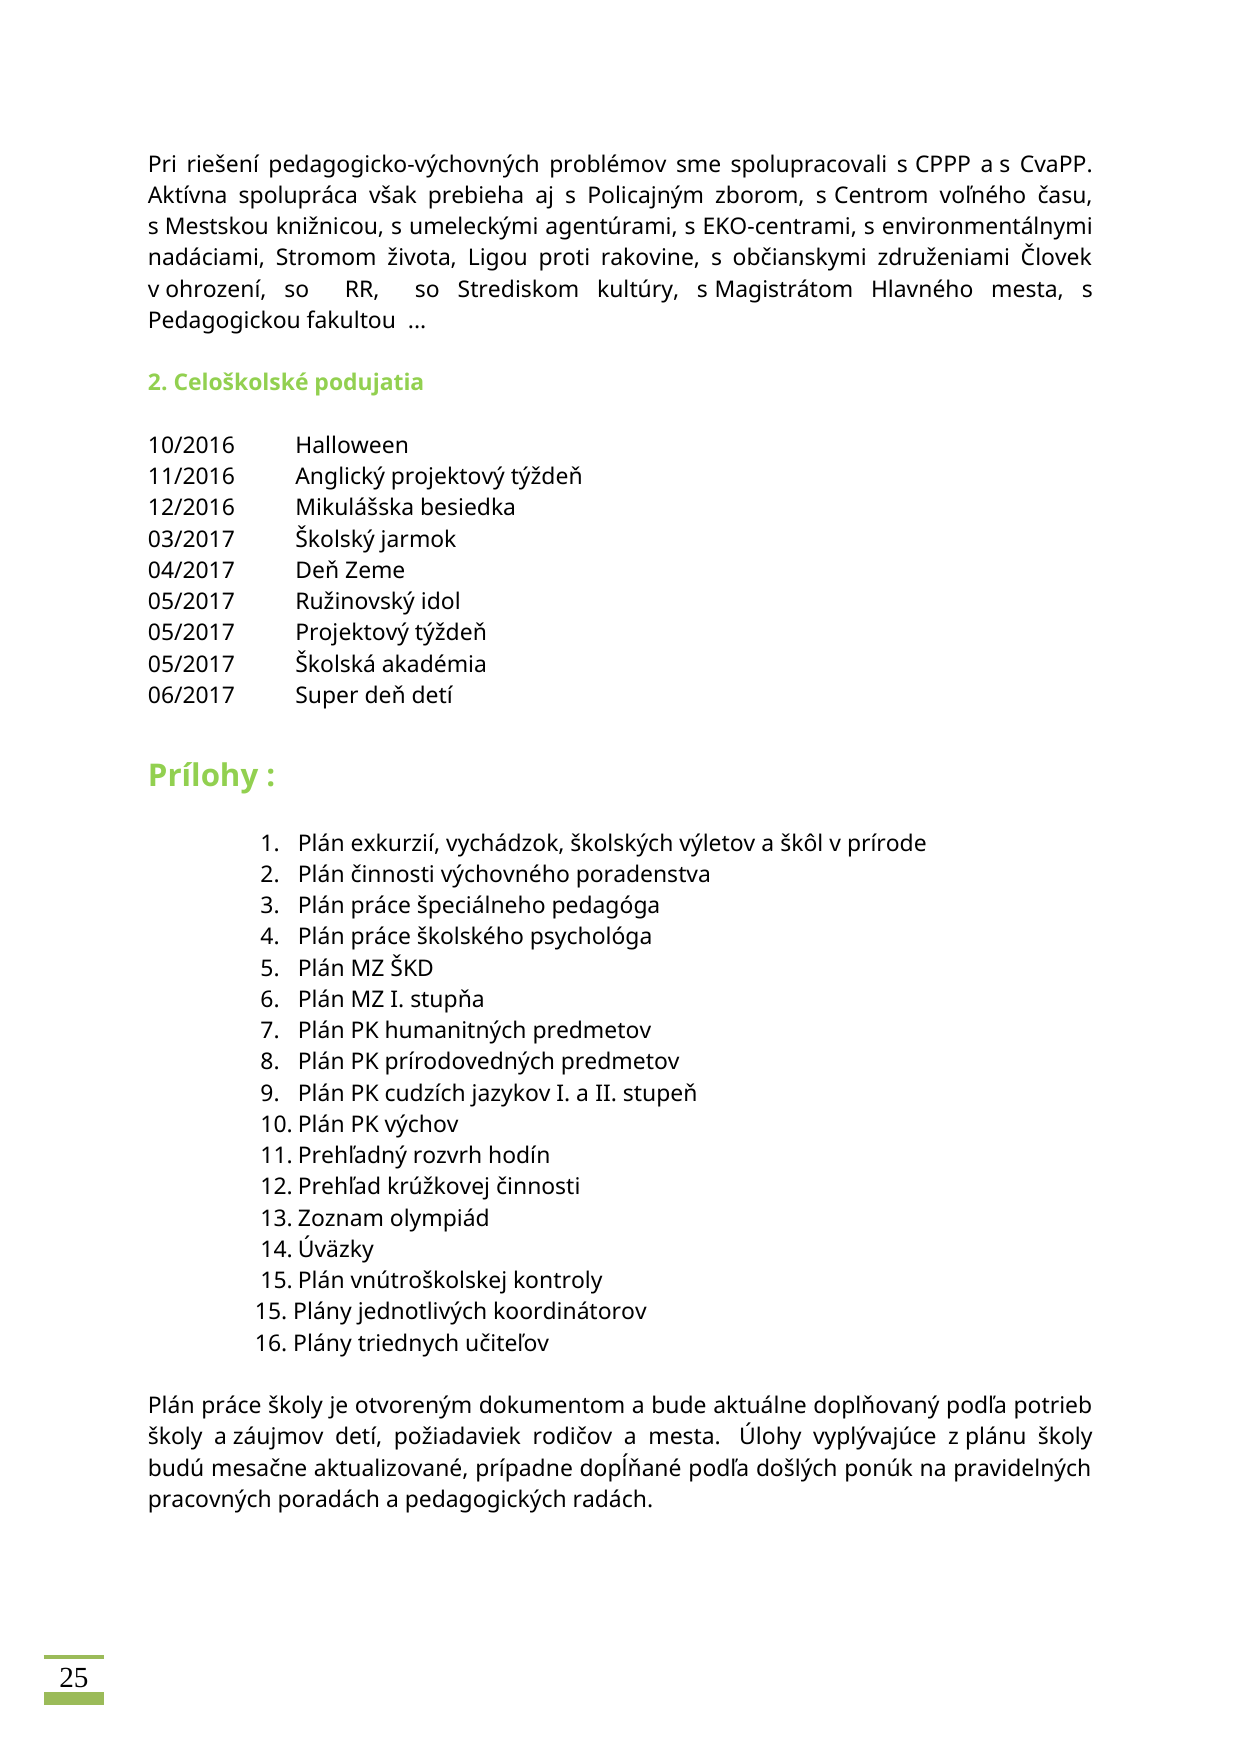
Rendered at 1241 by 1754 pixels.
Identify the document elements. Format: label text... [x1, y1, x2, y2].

text 15. Plány jednotlivých koordinátorov [148, 1295, 1093, 1327]
list Zoznam olympiád [260, 1202, 1093, 1233]
text 16. Plány triednych učiteľov [148, 1327, 1093, 1358]
list Plán PK prírodovedných predmetov [260, 1045, 1093, 1077]
list Plán PK cudzích jazykov I. a II. stupeň [260, 1077, 1093, 1108]
text 10/2016 Halloween [148, 429, 1093, 460]
text 05/2017 Projektový týždeň [148, 616, 1093, 648]
text Prílohy : [148, 753, 1093, 795]
list Prehľadný rozvrh hodín [260, 1139, 1093, 1170]
list Plán práce špeciálneho pedagóga [260, 889, 1093, 920]
text 2. Celoškolské podujatia [148, 366, 1093, 398]
text Pri riešení pedagogicko-výchovných problémov sme spolupracovali s CPPP a s CvaPP. Aktívna spolupráca však prebieha aj s Policajným zborom, s Centrom voľného času, s Mestskou knižnicou, s umeleckými agentúrami, s EKO-centrami, s environmentálnymi nadáciami, Stromom života, Ligou proti rakovine, s občianskymi združeniami Človek v ohrození, so RR, so Strediskom kultúry, s Magistrátom Hlavného mesta, s Pedagogickou fakultou ... [148, 148, 1093, 335]
text Plán práce školy je otvoreným dokumentom a bude aktuálne doplňovaný podľa potrieb školy a záujmov detí, požiadaviek rodičov a mesta. Úlohy vyplývajúce z plánu školy budú mesačne aktualizované, prípadne dopĺňané podľa došlých ponúk na pravidelných pracovných poradách a pedagogických radách. [148, 1389, 1093, 1514]
list Plán PK humanitných predmetov [260, 1014, 1093, 1045]
text 11/2016 Anglický projektový týždeň [148, 460, 1093, 491]
text 04/2017 Deň Zeme [148, 554, 1093, 585]
list Úväzky [260, 1233, 1093, 1264]
text 03/2017 Školský jarmok [148, 523, 1093, 554]
text 05/2017 Školská akadémia [148, 648, 1093, 679]
text 06/2017 Super deň detí [148, 679, 1093, 710]
list Plán PK výchov [260, 1108, 1093, 1139]
list Plán činnosti výchovného poradenstva [260, 858, 1093, 889]
text 12/2016 Mikulášska besiedka [148, 491, 1093, 523]
list Plán práce školského psychológa [260, 920, 1093, 952]
list Plán MZ I. stupňa [260, 983, 1093, 1014]
list Plán exkurzií, vychádzok, školských výletov a škôl v prírode [260, 827, 1093, 858]
list Prehľad krúžkovej činnosti [260, 1170, 1093, 1202]
list Plán MZ ŠKD [260, 952, 1093, 983]
text 05/2017 Ružinovský idol [148, 585, 1093, 616]
list Plán vnútroškolskej kontroly [260, 1264, 1093, 1295]
